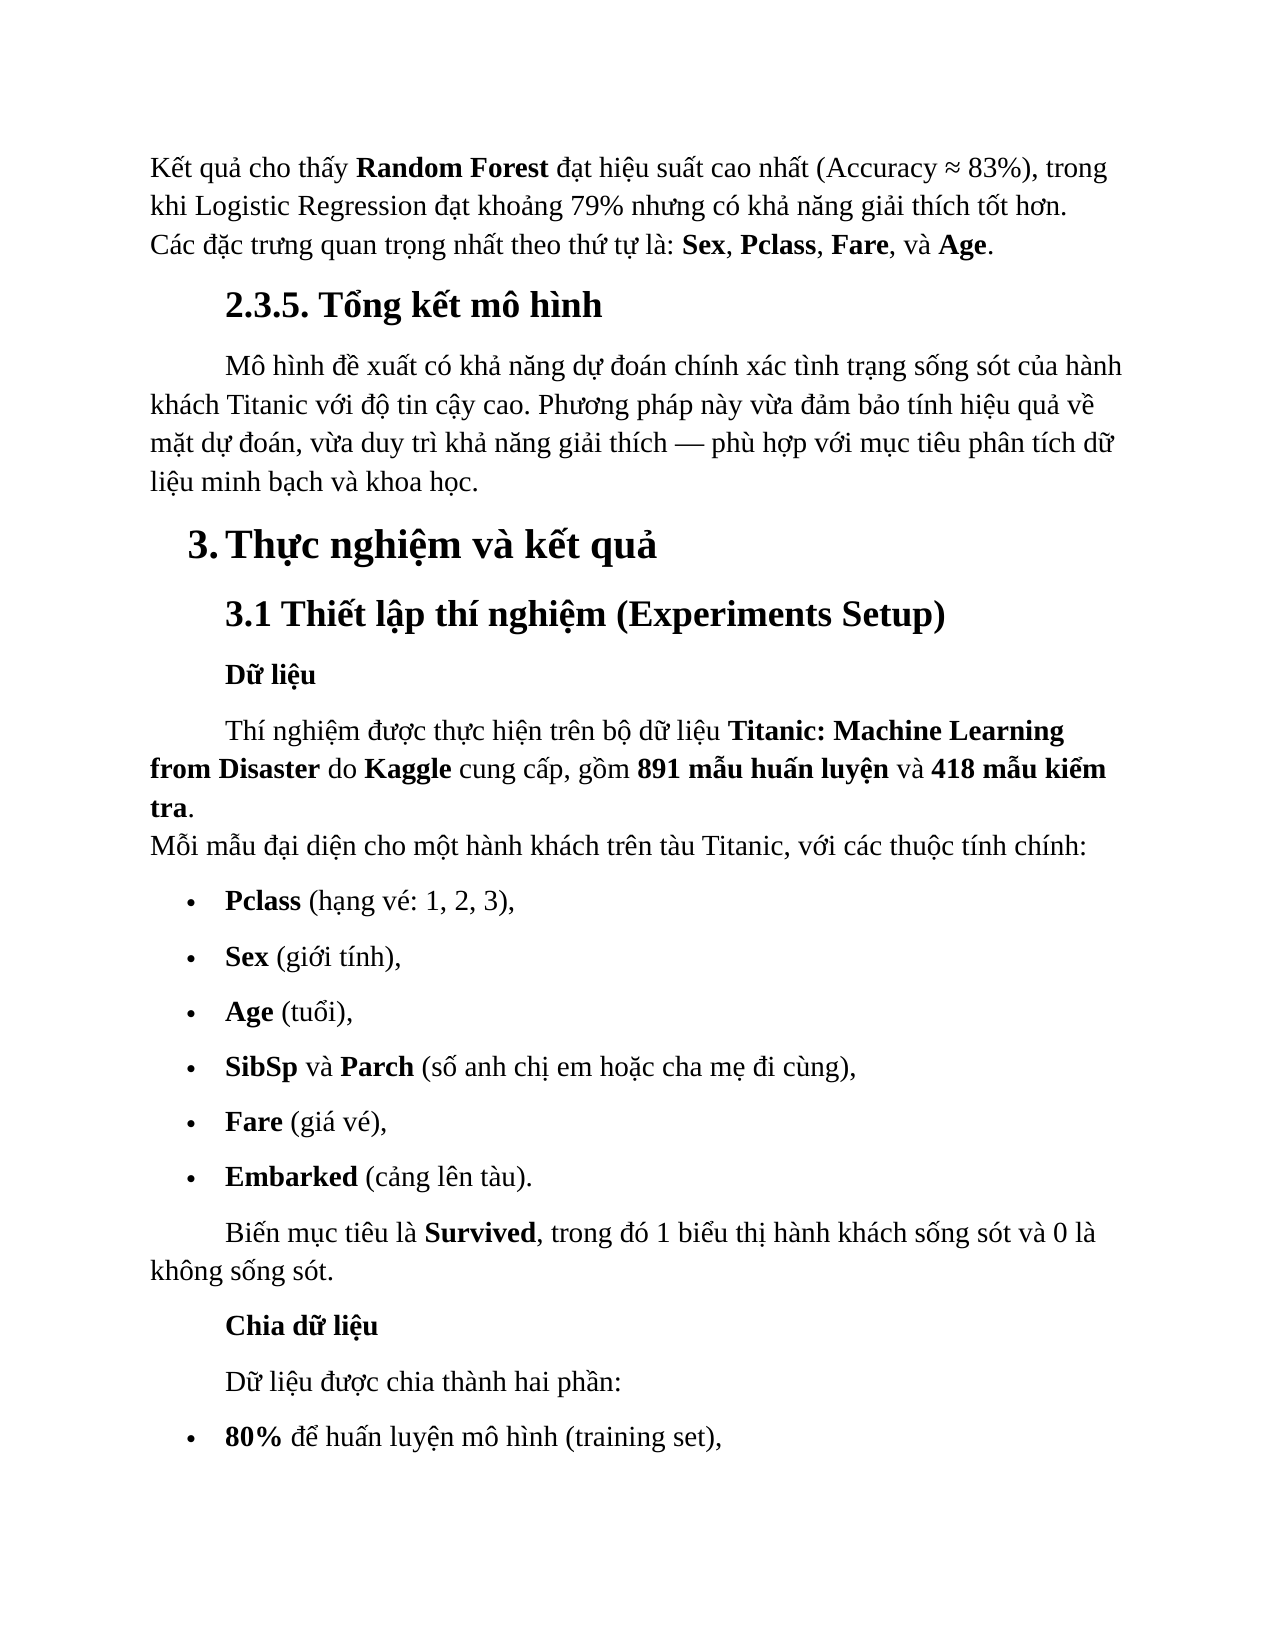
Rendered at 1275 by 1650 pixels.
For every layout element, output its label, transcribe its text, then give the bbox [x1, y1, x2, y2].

list Thực nghiệm và kết quả [187, 519, 1125, 567]
list Embarked (cảng lên tàu). [187, 1159, 1125, 1193]
text 2.3.5. Tổng kết mô hình [150, 282, 1125, 325]
list Fare (giá vé), [187, 1104, 1125, 1138]
text Chia dữ liệu [150, 1308, 1125, 1342]
list 80% để huấn luyện mô hình (training set), [187, 1419, 1125, 1452]
list Pclass (hạng vé: 1, 2, 3), [187, 883, 1125, 917]
text Dữ liệu được chia thành hai phần: [150, 1364, 1125, 1397]
text 3.1 Thiết lập thí nghiệm (Experiments Setup) [150, 591, 1125, 634]
list Sex (giới tính), [187, 939, 1125, 972]
text Biến mục tiêu là Survived, trong đó 1 biểu thị hành khách sống sót và 0 là không sống sót. [150, 1215, 1125, 1287]
list Age (tuổi), [187, 994, 1125, 1027]
text Mô hình đề xuất có khả năng dự đoán chính xác tình trạng sống sót của hành khách Titanic với độ tin cậy cao. Phương pháp này vừa đảm bảo tính hiệu quả về mặt dự đoán, vừa duy trì khả năng giải thích — phù hợp với mục tiêu phân tích dữ liệu minh bạch và khoa học. [150, 348, 1125, 498]
list SibSp và Parch (số anh chị em hoặc cha mẹ đi cùng), [187, 1049, 1125, 1083]
text Kết quả cho thấy Random Forest đạt hiệu suất cao nhất (Accuracy ≈ 83%), trong khi Logistic Regression đạt khoảng 79% nhưng có khả năng giải thích tốt hơn. Các đặc trưng quan trọng nhất theo thứ tự là: Sex, Pclass, Fare, và Age. [150, 150, 1125, 261]
text Dữ liệu [150, 657, 1125, 691]
text Thí nghiệm được thực hiện trên bộ dữ liệu Titanic: Machine Learning from Disaster do Kaggle cung cấp, gồm 891 mẫu huấn luyện và 418 mẫu kiểm tra. Mỗi mẫu đại diện cho một hành khách trên tàu Titanic, với các thuộc tính chính: [150, 713, 1125, 862]
